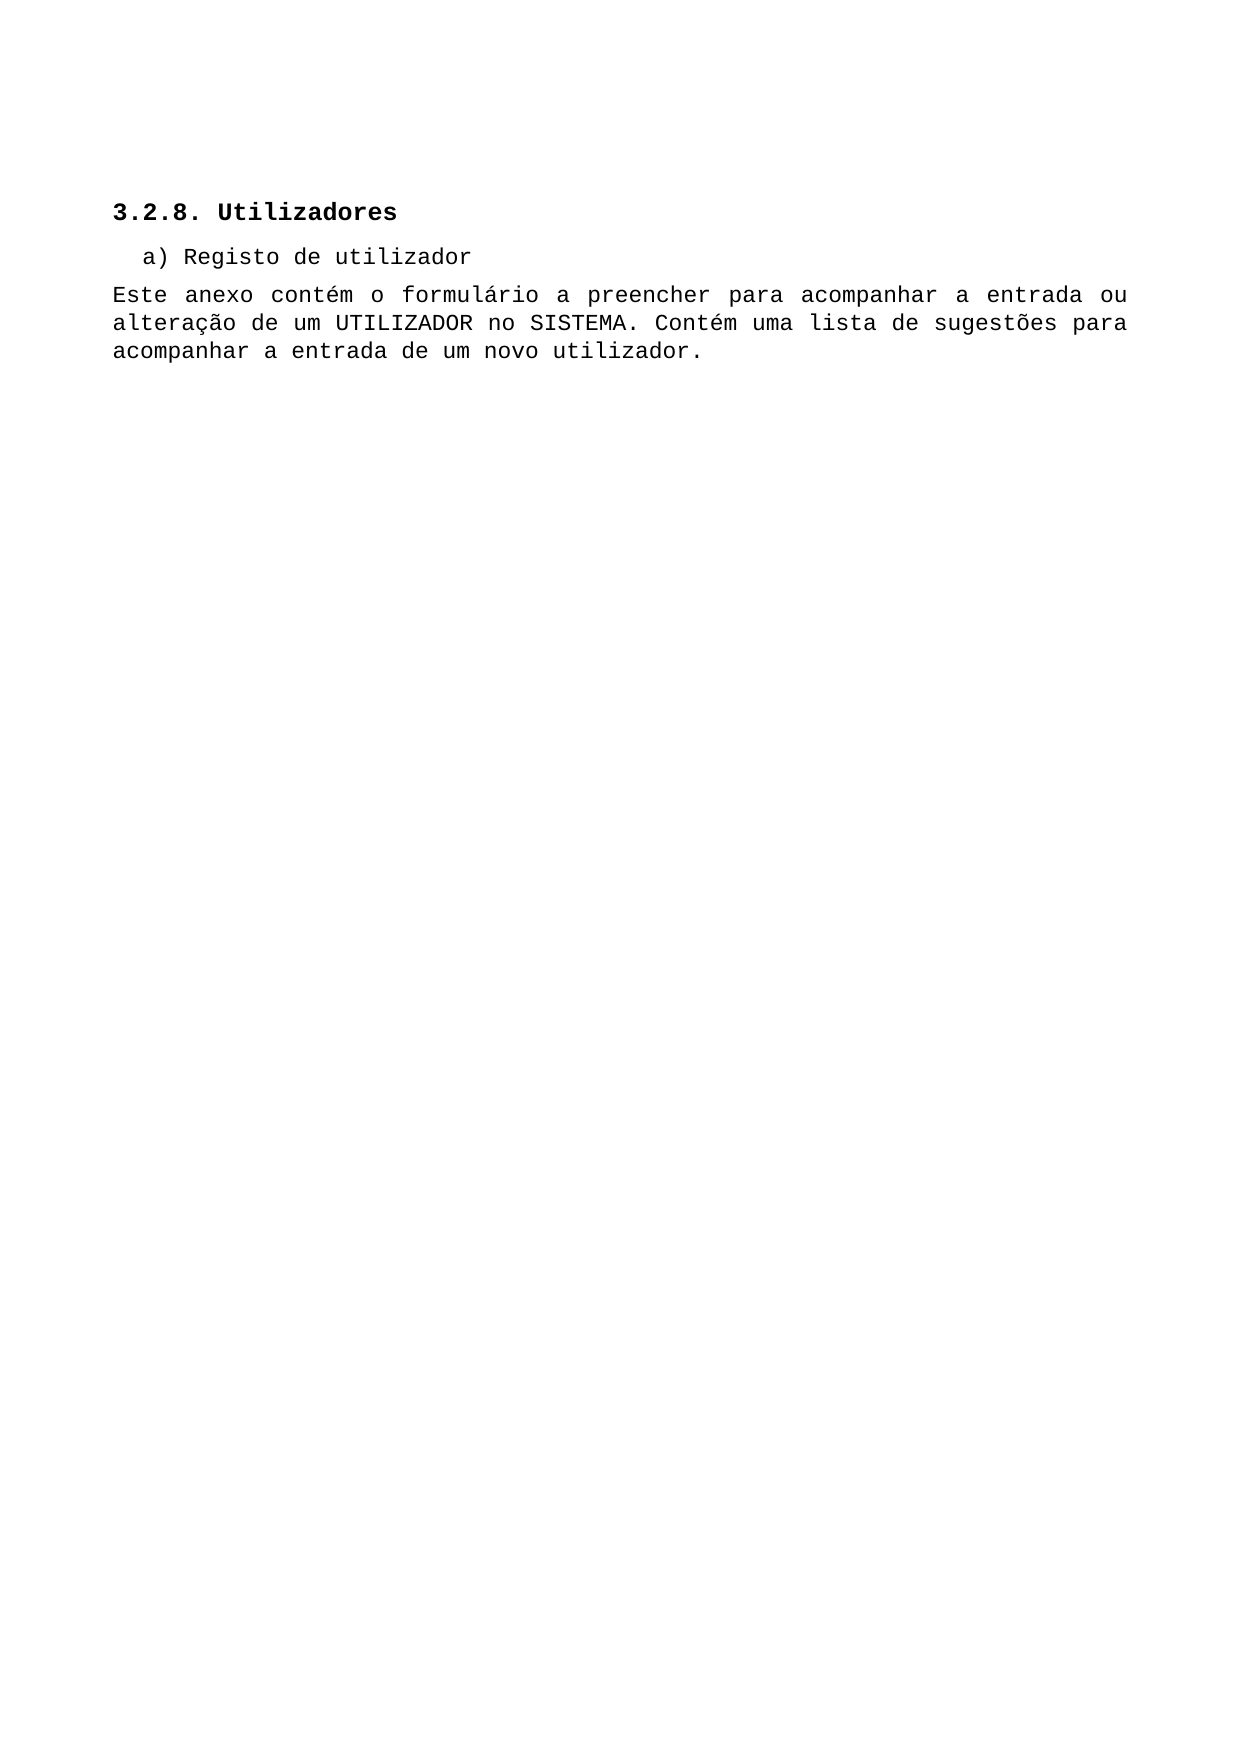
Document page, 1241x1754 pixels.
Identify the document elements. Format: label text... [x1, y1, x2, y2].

text Utilizadores [112, 200, 1128, 228]
text Este anexo contém o formulário a preencher para acompanhar a entrada ou alteração de um UTILIZADOR no SISTEMA. Contém uma lista de sugestões para acompanhar a entrada de um novo utilizador. [112, 283, 1128, 365]
text Registo de utilizador [118, 245, 1128, 271]
